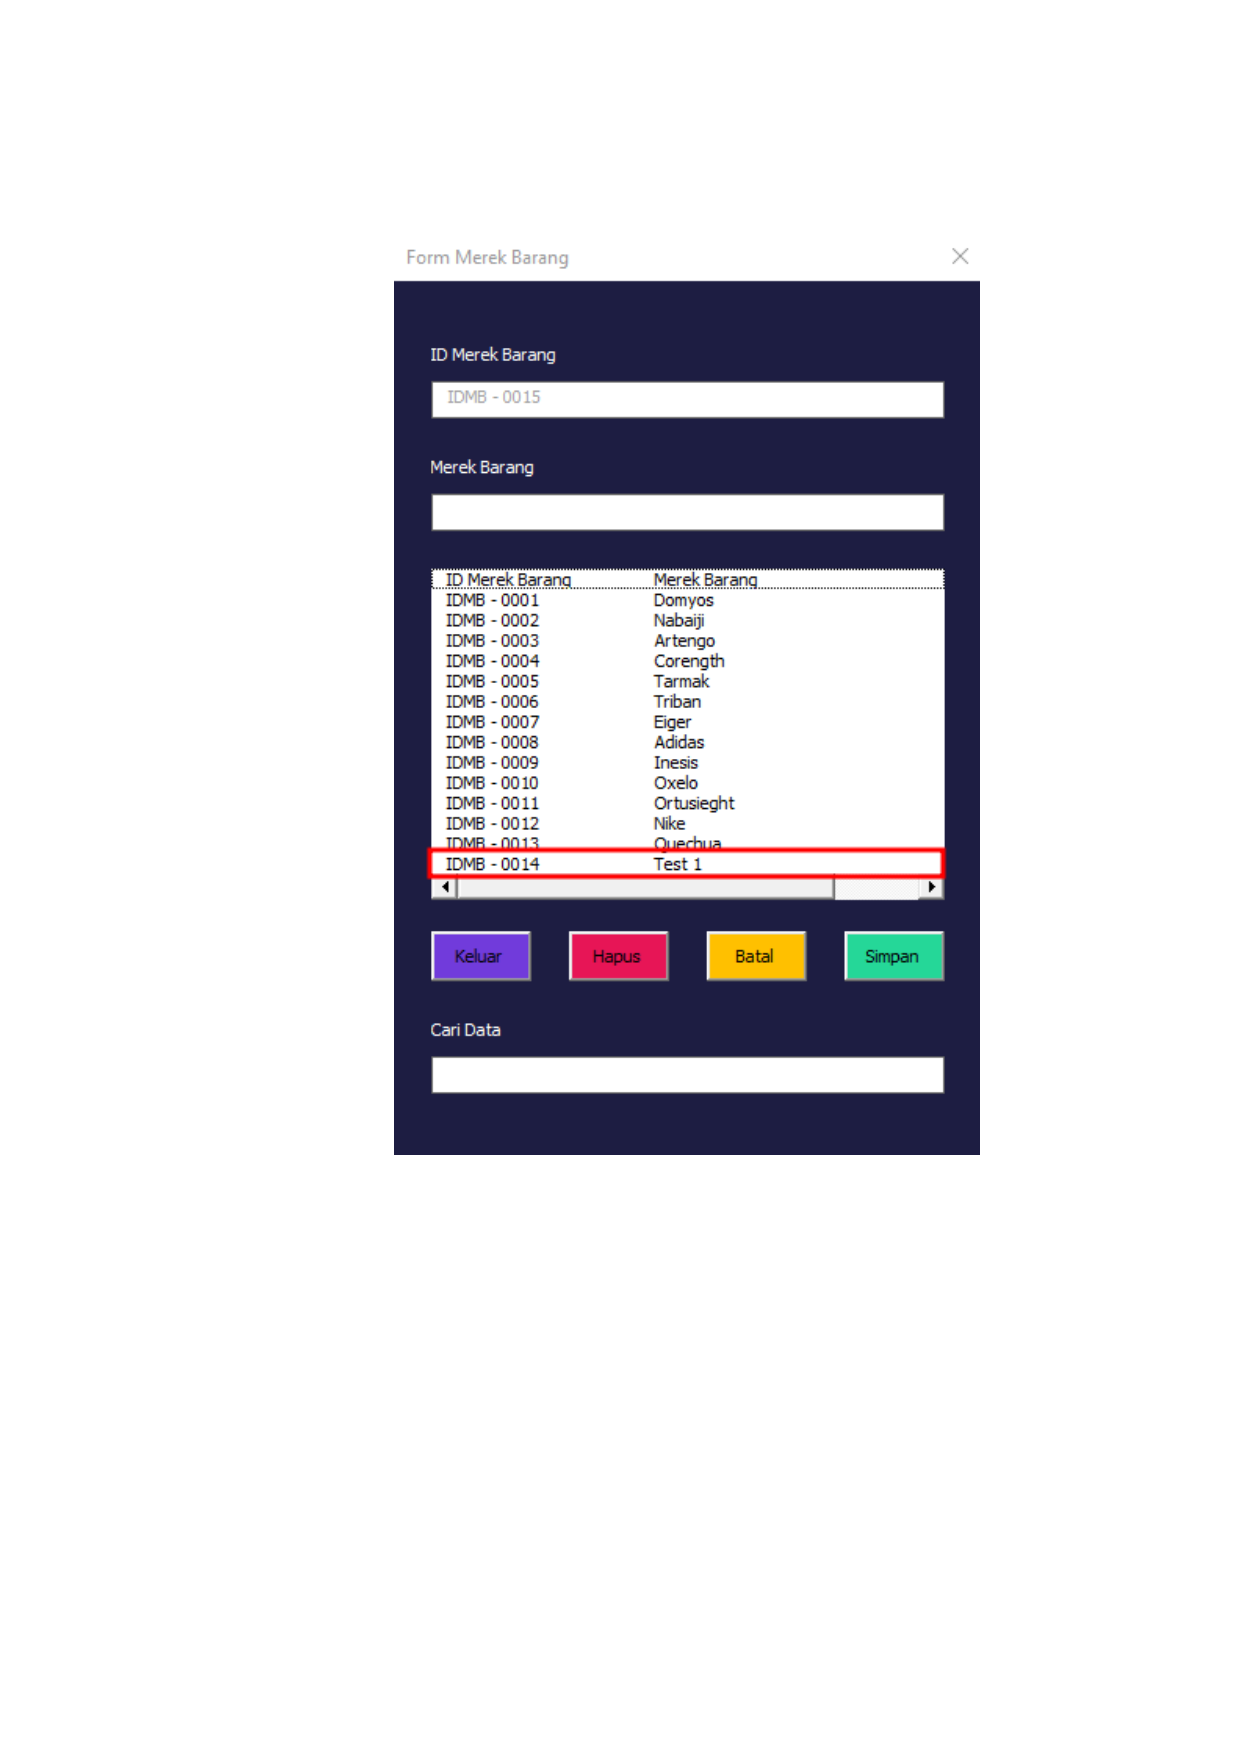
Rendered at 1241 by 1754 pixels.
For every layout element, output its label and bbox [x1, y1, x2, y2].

picture [394, 236, 980, 1155]
